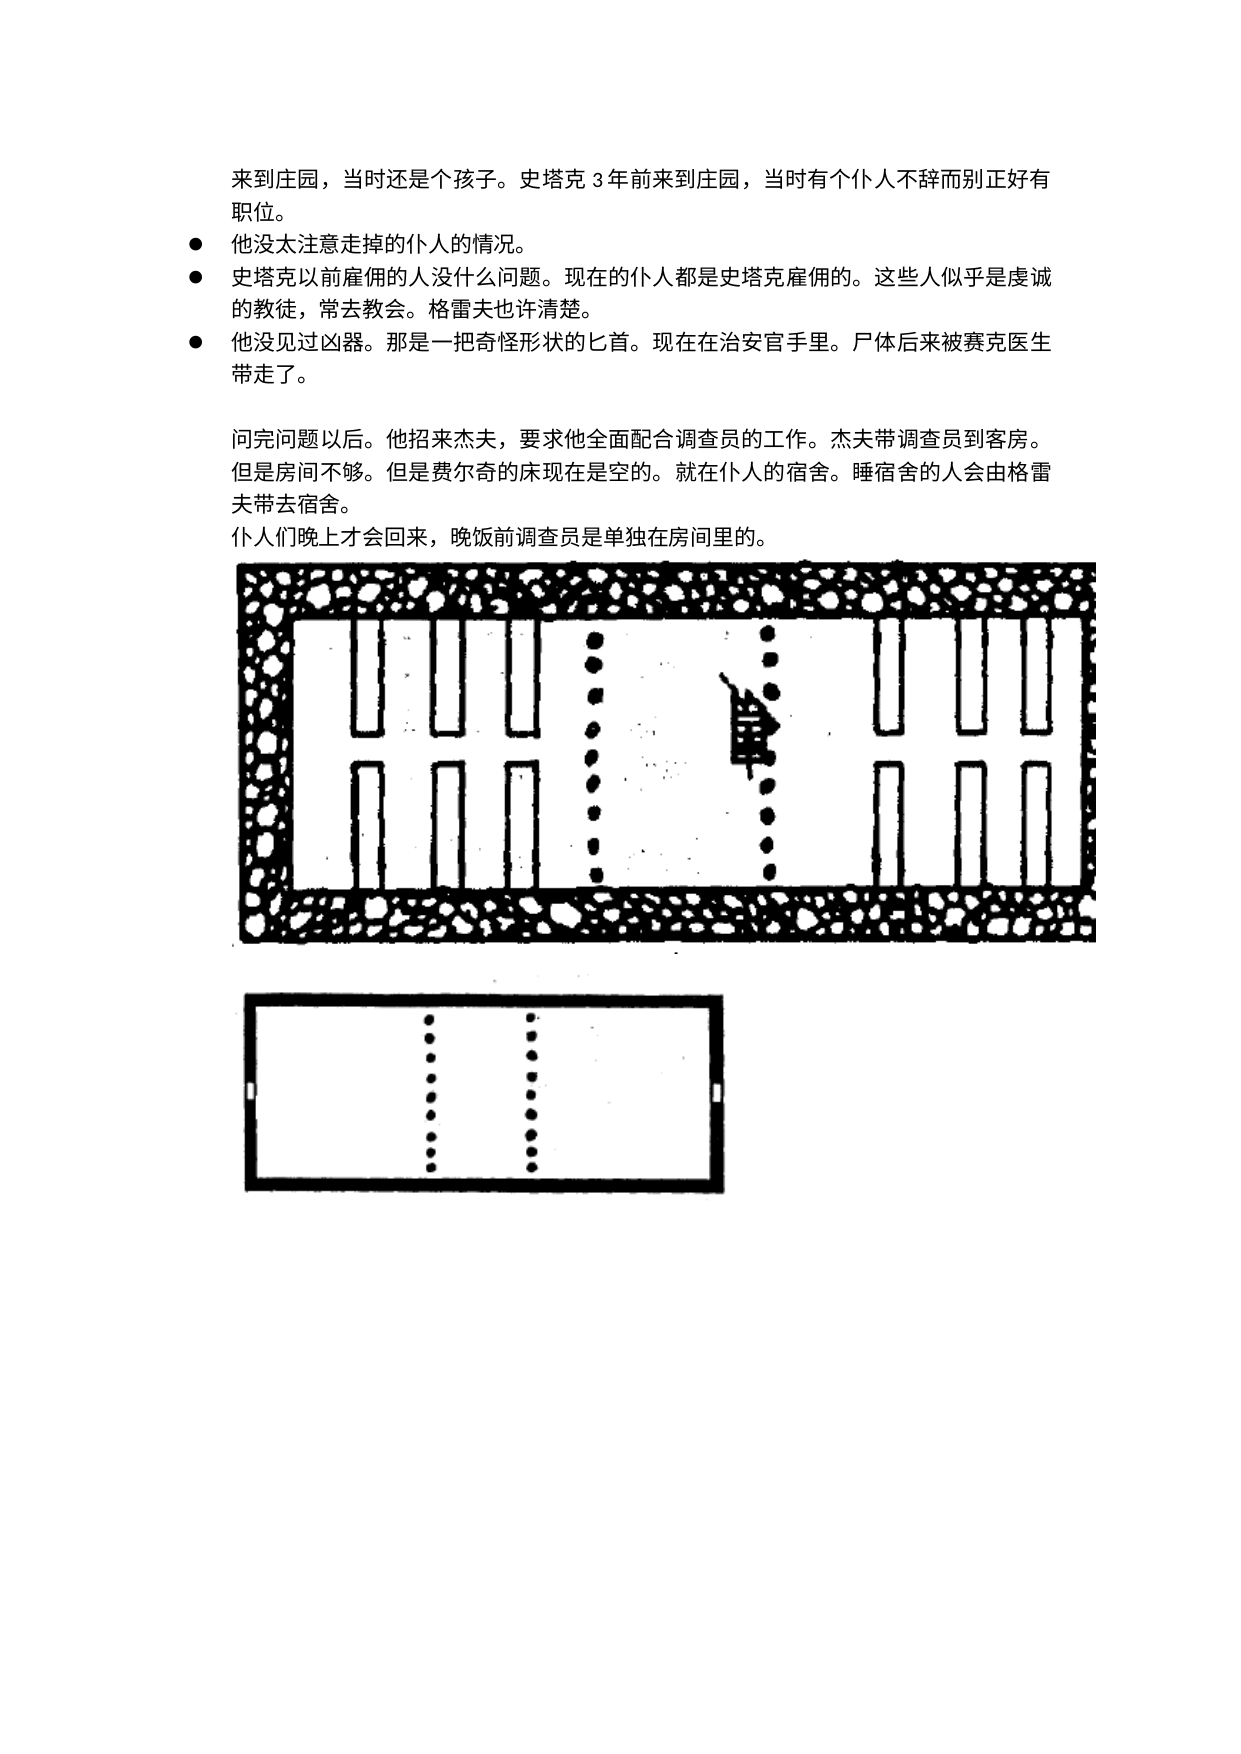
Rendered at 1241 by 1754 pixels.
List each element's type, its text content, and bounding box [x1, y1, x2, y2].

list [187, 162, 1053, 227]
list 他没见过凶器。那是一把奇怪形状的匕首。现在在治安官手里。尸体后来被赛克医生带走了。 [187, 324, 1053, 389]
picture [231, 551, 1096, 954]
picture [231, 974, 733, 1221]
text 仆人们晚上才会回来，晚饭前调查员是单独在房间里的。 [231, 519, 1053, 551]
list 史塔克以前雇佣的人没什么问题。现在的仆人都是史塔克雇佣的。这些人似乎是虔诚的教徒，常去教会。格雷夫也许清楚。 [187, 259, 1053, 324]
text 问完问题以后。他招来杰夫，要求他全面配合调查员的工作。杰夫带调查员到客房。但是房间不够。但是费尔奇的床现在是空的。就在仆人的宿舍。睡宿舍的人会由格雷夫带去宿舍。 [231, 422, 1053, 519]
list 他没太注意走掉的仆人的情况。 [187, 227, 1053, 259]
